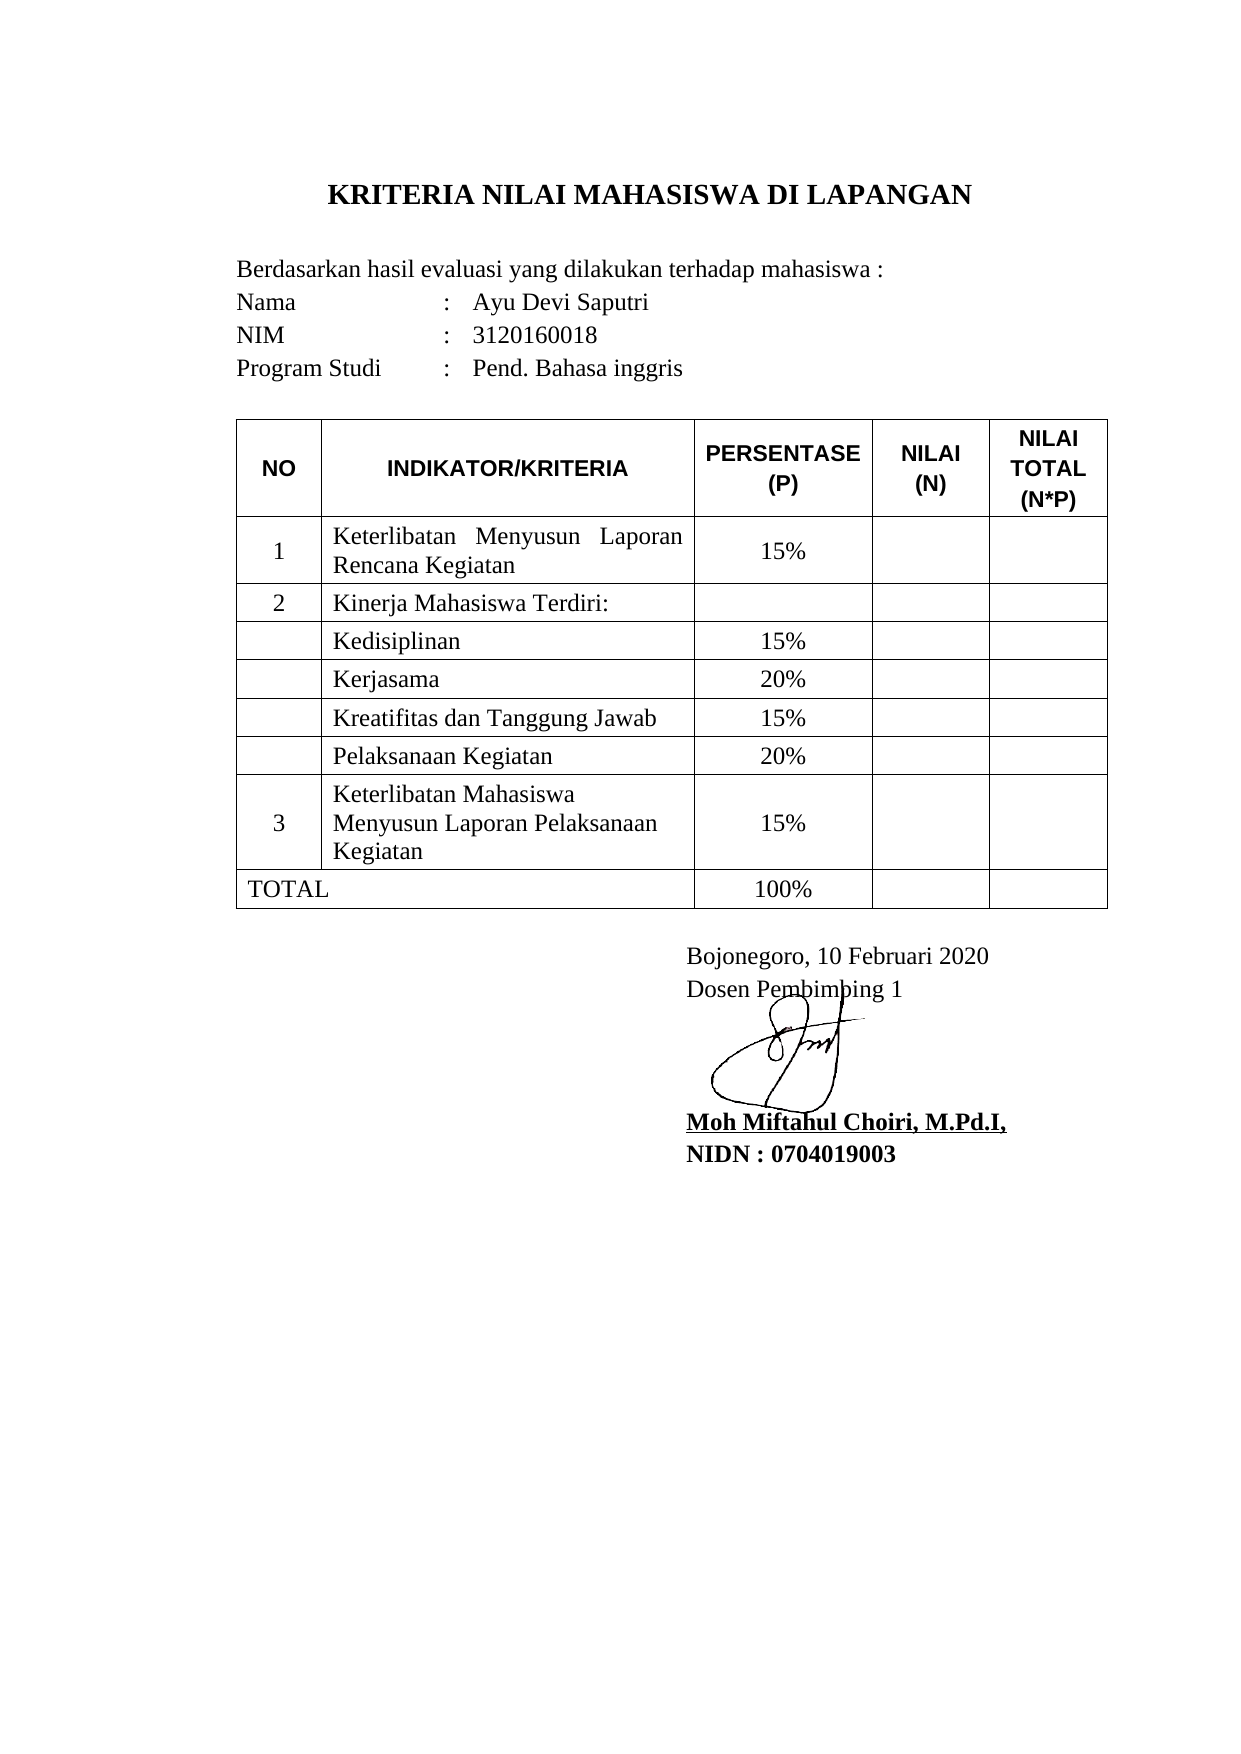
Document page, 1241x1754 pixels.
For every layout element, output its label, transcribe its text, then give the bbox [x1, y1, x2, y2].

table_cell [990, 517, 1107, 583]
table_cell [873, 622, 989, 659]
table_cell [873, 870, 989, 907]
text Bojonegoro, 10 Februari 2020 [686, 941, 1063, 970]
table_cell 20% [695, 660, 872, 697]
table_header NO [237, 420, 321, 516]
text Program Studi : Pend. Bahasa inggris [236, 353, 1063, 382]
table_cell Kerjasama [322, 660, 694, 697]
text Nama : Ayu Devi Saputri [236, 287, 1063, 316]
table_cell [990, 584, 1107, 621]
text Moh Miftahul Choiri, M.Pd.I, [686, 1107, 1063, 1135]
table_cell [237, 622, 321, 659]
table_cell Kreatifitas dan Tanggung Jawab [322, 699, 694, 736]
table_cell [990, 660, 1107, 697]
table_cell [873, 775, 989, 869]
table_cell 20% [695, 737, 872, 774]
picture [695, 984, 886, 1115]
table_cell 3 [237, 775, 321, 869]
table_cell [237, 699, 321, 736]
table_cell [990, 870, 1107, 907]
table_cell 1 [237, 517, 321, 583]
table_cell Kinerja Mahasiswa Terdiri: [322, 584, 694, 621]
table_cell [873, 737, 989, 774]
text NIM : 3120160018 [236, 320, 1063, 349]
table_header INDIKATOR/KRITERIA [322, 420, 694, 516]
table_cell [990, 622, 1107, 659]
text Dosen Pembimbing 1 [686, 974, 1063, 1003]
table_header PERSENTASE (P) [695, 420, 872, 516]
table_cell Keterlibatan Menyusun Laporan Rencana Kegiatan [322, 517, 694, 583]
table_cell 15% [695, 775, 872, 869]
table_cell TOTAL [237, 870, 694, 907]
table_cell Keterlibatan Mahasiswa Menyusun Laporan Pelaksanaan Kegiatan [322, 775, 694, 869]
table_cell [695, 584, 872, 621]
table_cell 2 [237, 584, 321, 621]
text NIDN : 0704019003 [686, 1139, 1063, 1168]
table_cell 15% [695, 699, 872, 736]
table_cell Kedisiplinan [322, 622, 694, 659]
text Berdasarkan hasil evaluasi yang dilakukan terhadap mahasiswa : [236, 254, 1063, 283]
table_cell [873, 699, 989, 736]
table_header NILAI (N) [873, 420, 989, 516]
table_cell [237, 660, 321, 697]
table_cell [990, 775, 1107, 869]
table_cell [237, 737, 321, 774]
table_cell 100% [695, 870, 872, 907]
table_cell Pelaksanaan Kegiatan [322, 737, 694, 774]
table_cell 15% [695, 622, 872, 659]
table_cell [873, 517, 989, 583]
text KRITERIA NILAI MAHASISWA DI LAPANGAN [236, 177, 1063, 211]
table_cell [873, 660, 989, 697]
table_header NILAI TOTAL (N*P) [990, 420, 1107, 516]
table_cell [873, 584, 989, 621]
table_cell [990, 699, 1107, 736]
table_cell [990, 737, 1107, 774]
table_cell 15% [695, 517, 872, 583]
